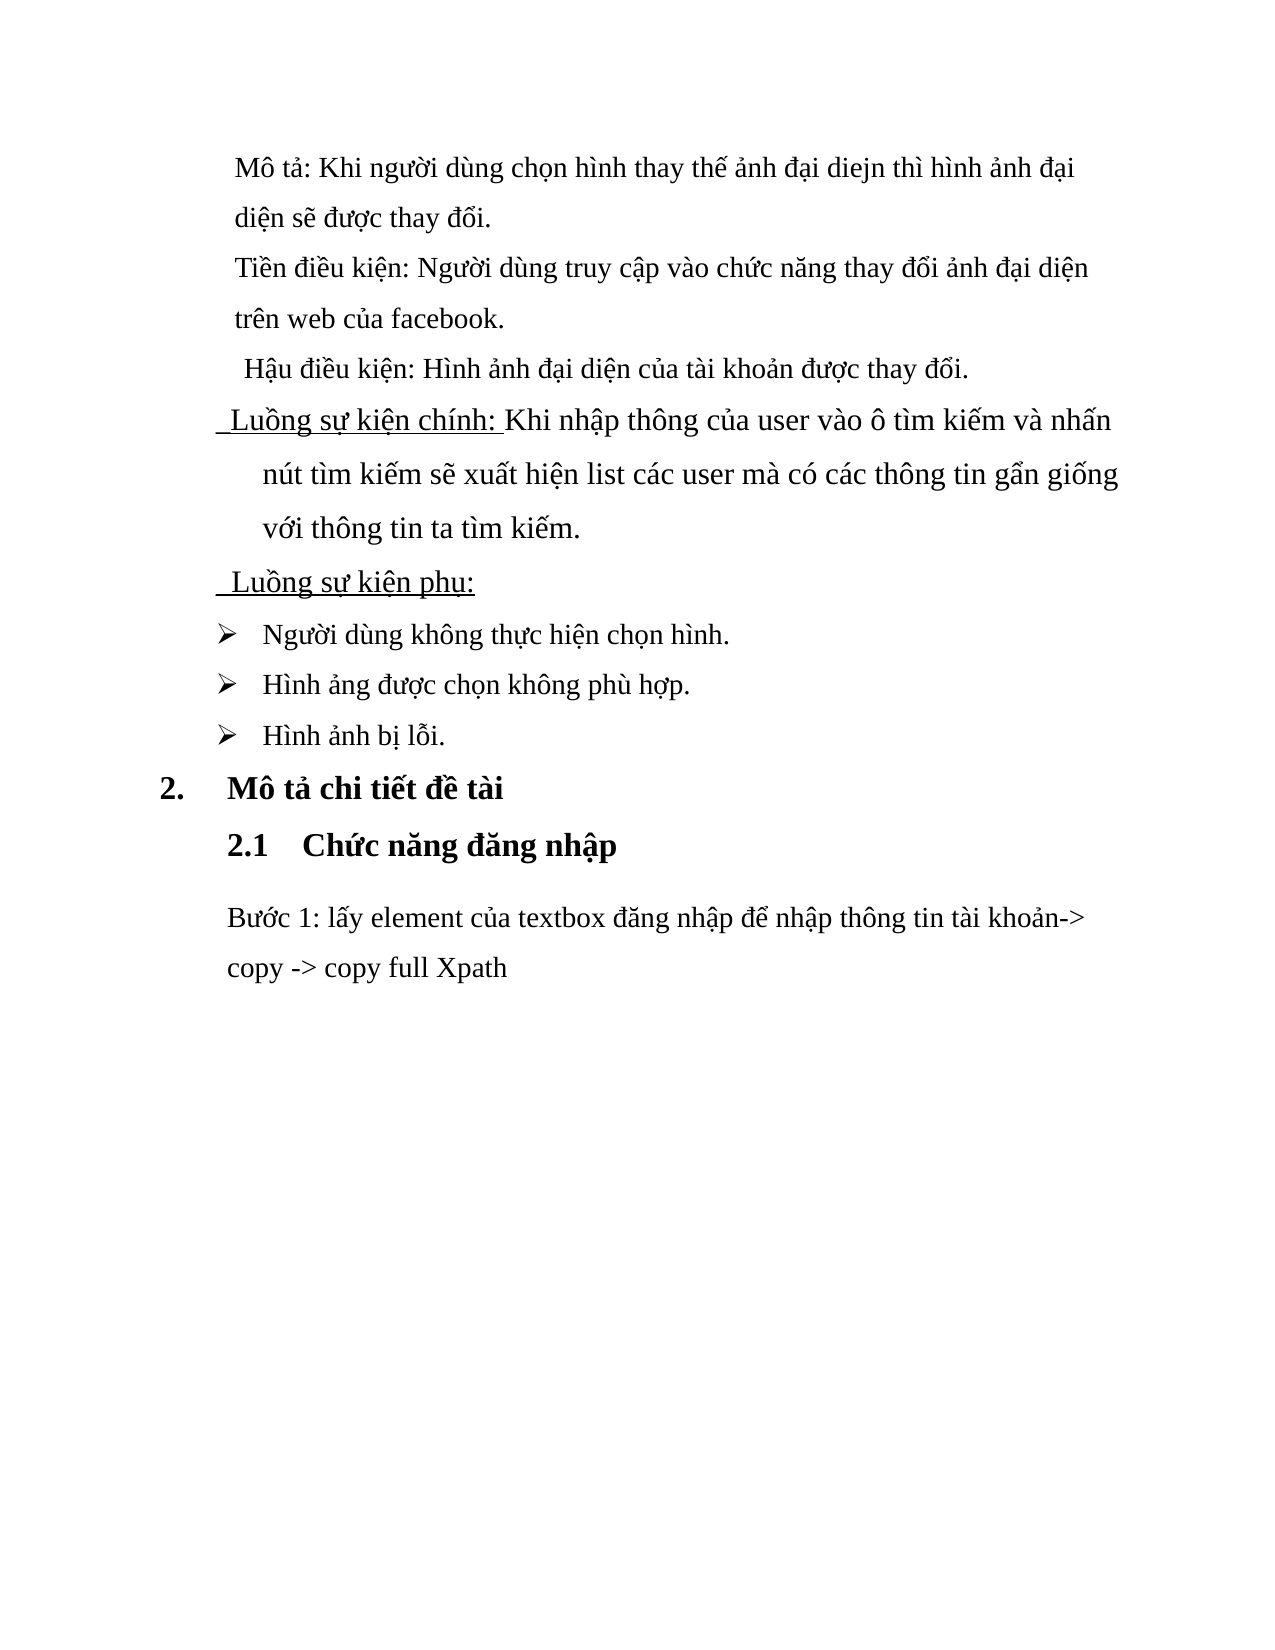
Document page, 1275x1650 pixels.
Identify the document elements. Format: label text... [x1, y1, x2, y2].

list Hình ảng được chọn không phù hợp. [216, 667, 1125, 701]
list Chức năng đăng nhập [227, 826, 1125, 864]
list Tiền điều kiện: Người dùng truy cập vào chức năng thay đổi ảnh đại diện trên web của facebook. [234, 251, 1125, 334]
list Mô tả chi tiết đề tài [159, 768, 1125, 807]
list Hình ảnh bị lỗi. [216, 718, 1125, 751]
list Hậu điều kiện: Hình ảnh đại diện của tài khoản được thay đổi. [244, 351, 1125, 385]
list _Luồng sự kiện phụ: [216, 563, 1125, 599]
list Người dùng không thực hiện chọn hình. [216, 617, 1125, 651]
list Mô tả: Khi người dùng chọn hình thay thế ảnh đại diejn thì hình ảnh đại diện sẽ được thay đổi. [234, 150, 1125, 234]
list _Luồng sự kiện chính: Khi nhập thông của user vào ô tìm kiếm và nhấn nút tìm kiếm sẽ xuất hiện list các user mà có các thông tin gẩn giống với thông tin ta tìm kiếm. [216, 402, 1125, 545]
text Bước 1: lấy element của textbox đăng nhập để nhập thông tin tài khoản-> copy -> copy full Xpath [227, 900, 1125, 984]
